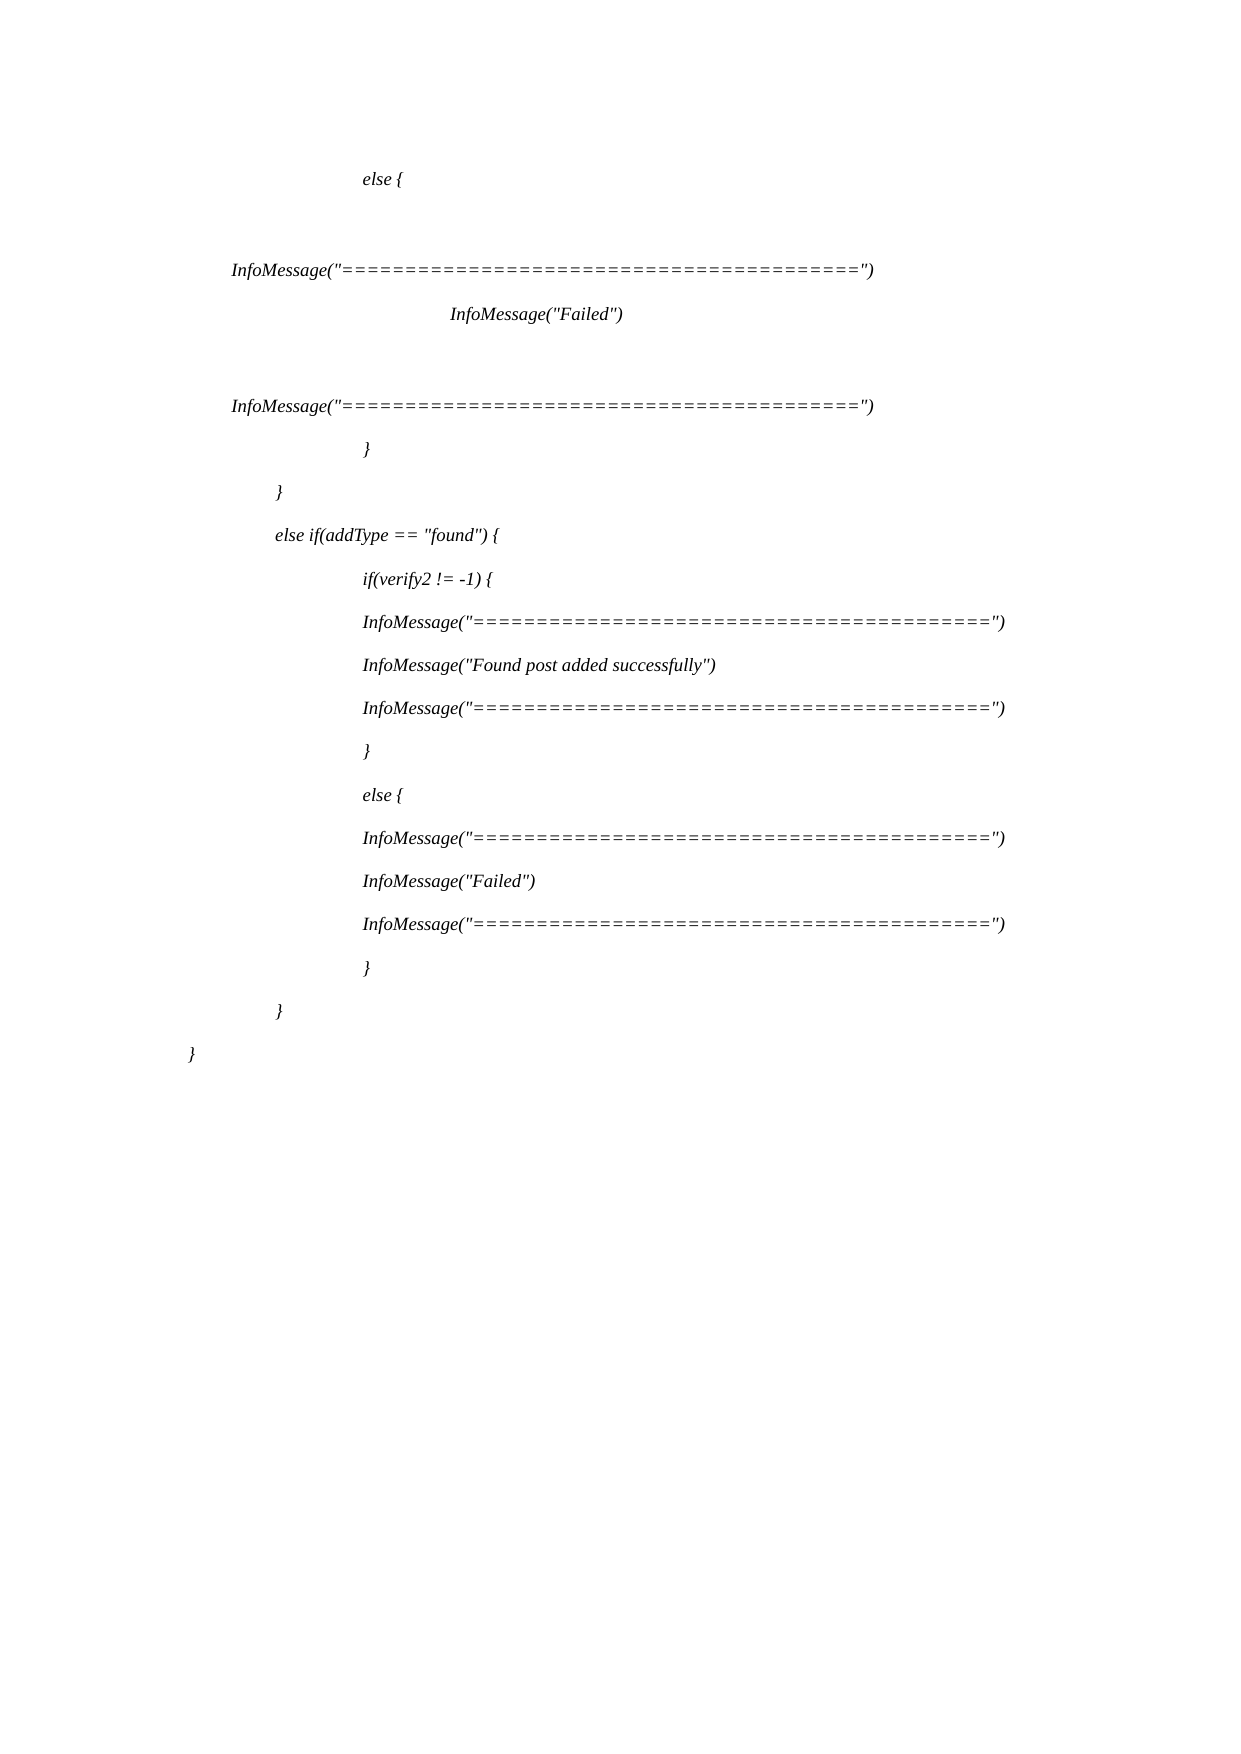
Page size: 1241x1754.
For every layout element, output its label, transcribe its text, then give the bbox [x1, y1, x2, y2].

text } [187, 1038, 1053, 1070]
text InfoMessage("=========================================") [187, 821, 1053, 854]
text } [187, 476, 1053, 508]
text InfoMessage("=========================================") [187, 908, 1053, 940]
text } [187, 432, 1053, 465]
text } [187, 735, 1053, 767]
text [187, 205, 1053, 286]
text else { [187, 778, 1053, 811]
text InfoMessage("=========================================") [187, 692, 1053, 724]
text InfoMessage("=========================================") [187, 605, 1053, 638]
text else if(addType == "found") { [187, 519, 1053, 551]
text if(verify2 != -1) { [187, 562, 1053, 594]
text else { [187, 162, 1053, 194]
text InfoMessage("Failed") [187, 865, 1053, 897]
text InfoMessage("Found post added successfully") [187, 648, 1053, 681]
text } [187, 994, 1053, 1027]
text } [187, 951, 1053, 984]
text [187, 340, 1053, 422]
text InfoMessage("Failed") [187, 297, 1053, 330]
